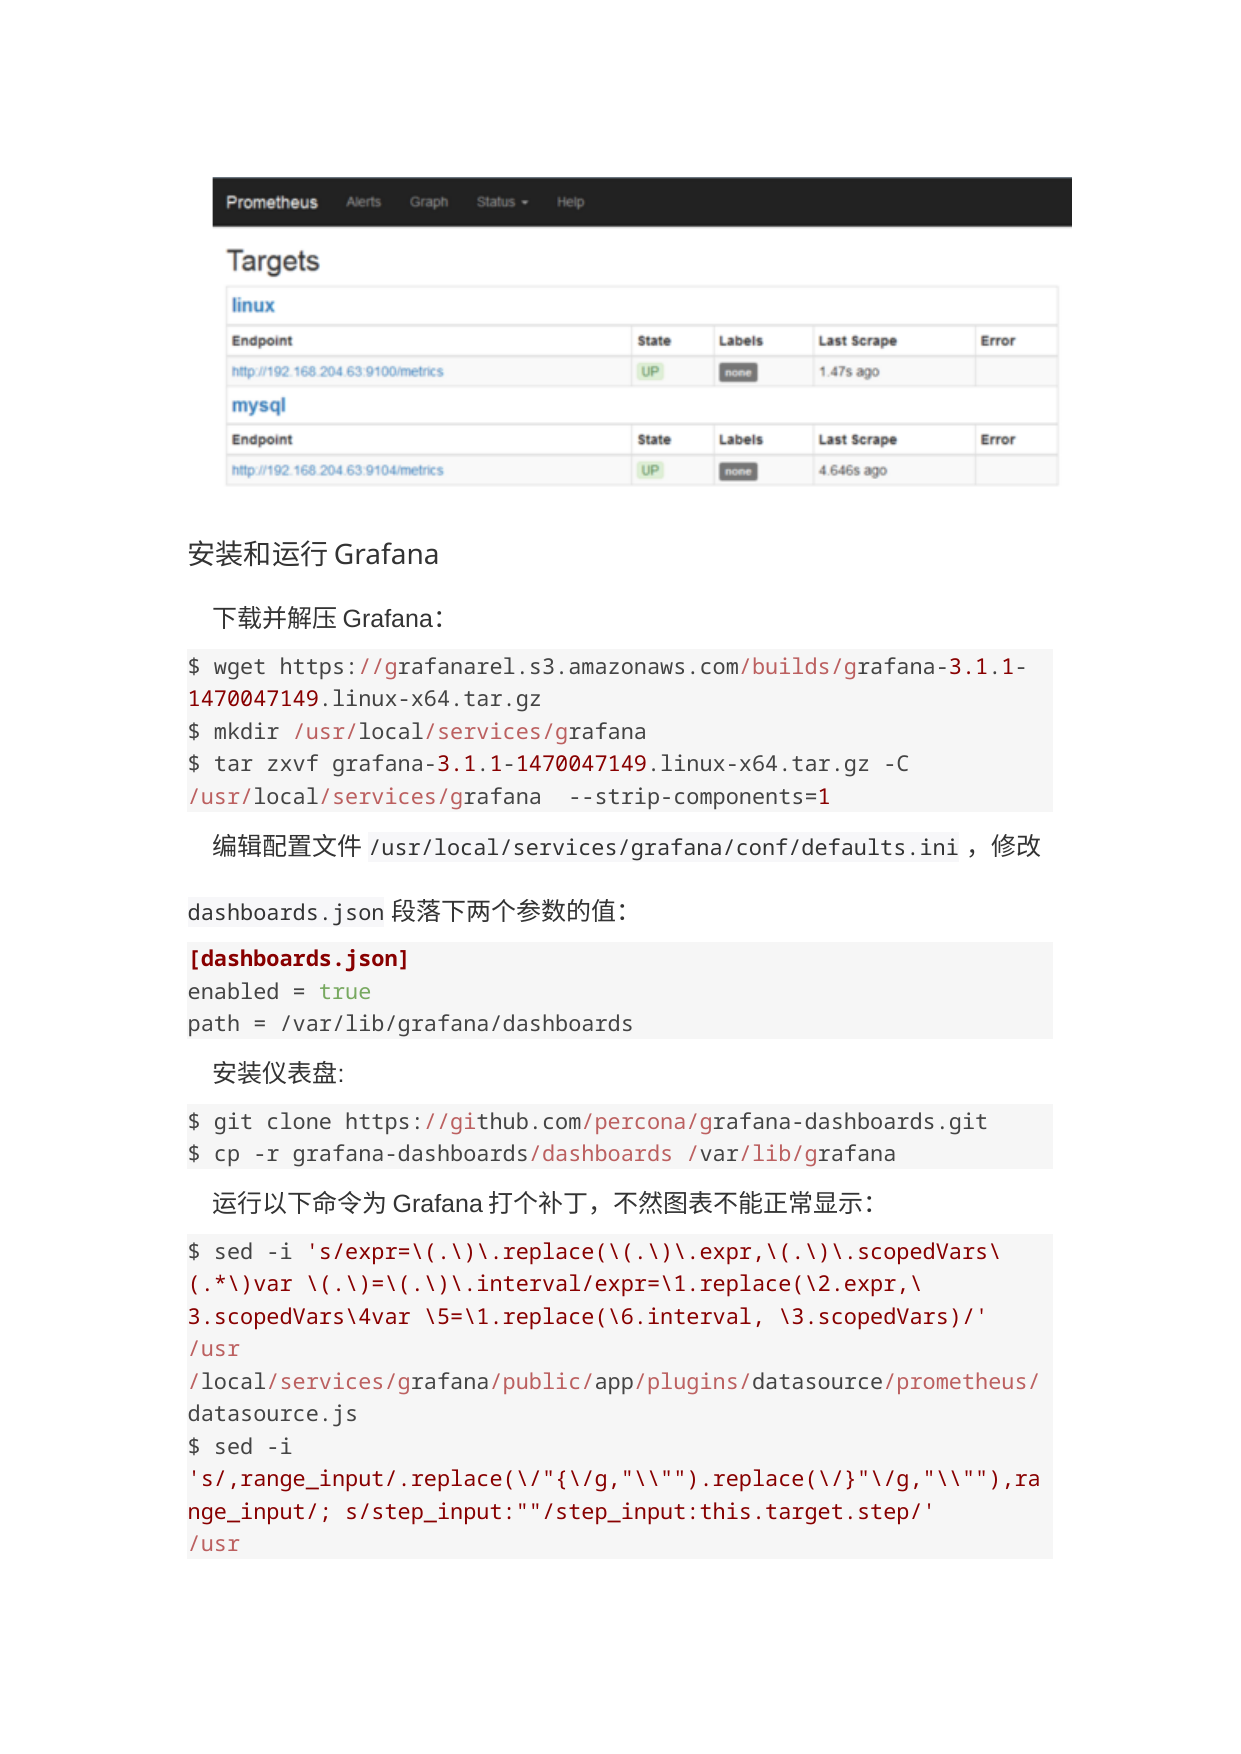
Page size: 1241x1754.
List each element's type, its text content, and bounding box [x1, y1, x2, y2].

text [dashboards.json] [187, 942, 1053, 974]
text $ sed -i 's/expr=\(.\)\.replace(\(.\)\.expr,\(.\)\.scopedVars\(.*\)var \(.\)=\(.\)\.interval/expr=\1.replace(\2.expr,\3.scopedVars\4var \5=\1.replace(\6.interval, \3.scopedVars)/' /usr/local/services/grafana/public/app/plugins/datasource/prometheus/datasource.js [187, 1234, 1053, 1429]
text $ mkdir /usr/local/services/grafana [187, 714, 1053, 747]
text 安装仪表盘: [187, 1039, 1053, 1104]
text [187, 1429, 1053, 1559]
text path = /var/lib/grafana/dashboards [187, 1007, 1053, 1039]
picture [212, 177, 1072, 504]
text enabled = true [187, 974, 1053, 1007]
text $ tar zxvf grafana-3.1.1-1470047149.linux-x64.tar.gz -C /usr/local/services/grafana --strip-components=1 [187, 747, 1053, 812]
text 下载并解压Grafana： [187, 584, 1053, 649]
text 编辑配置文件 /usr/local/services/grafana/conf/defaults.ini ，修改 dashboards.json 段落下两个参数的值： [187, 812, 1053, 942]
text $ cp -r grafana-dashboards/dashboards /var/lib/grafana [187, 1137, 1053, 1169]
text 运行以下命令为Grafana打个补丁，不然图表不能正常显示： [187, 1169, 1053, 1234]
text 安装和运行Grafana [187, 519, 1053, 584]
text $ git clone https://github.com/percona/grafana-dashboards.git [187, 1104, 1053, 1137]
text $ wget https://grafanarel.s3.amazonaws.com/builds/grafana-3.1.1-1470047149.linux-x64.tar.gz [187, 649, 1053, 714]
